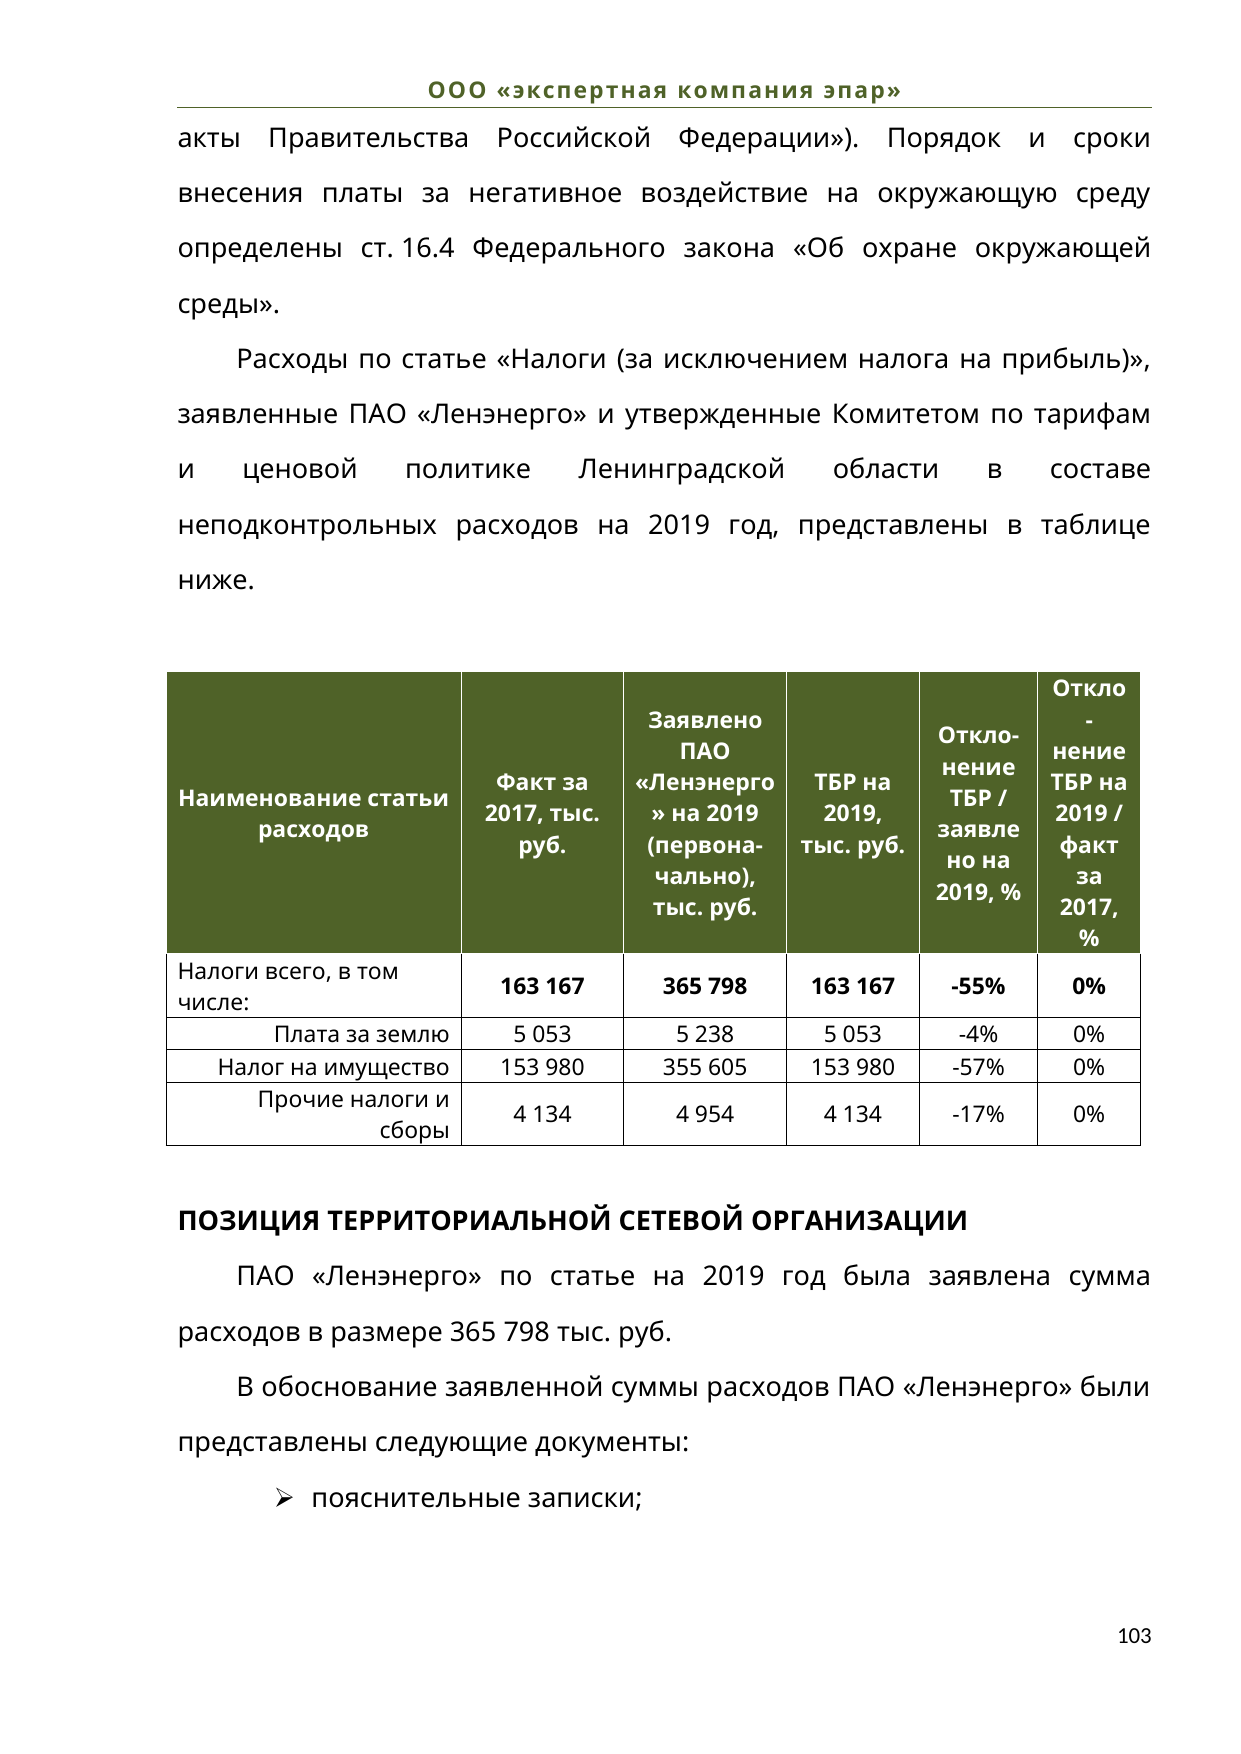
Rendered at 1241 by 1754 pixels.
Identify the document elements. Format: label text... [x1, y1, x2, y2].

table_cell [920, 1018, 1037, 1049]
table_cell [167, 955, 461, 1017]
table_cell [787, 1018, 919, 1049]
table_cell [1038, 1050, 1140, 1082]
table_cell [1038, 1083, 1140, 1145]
text ПОЗИЦИЯ ТЕРРИТОРИАЛЬНОЙ СЕТЕВОЙ ОРГАНИЗАЦИИ [177, 1202, 1152, 1238]
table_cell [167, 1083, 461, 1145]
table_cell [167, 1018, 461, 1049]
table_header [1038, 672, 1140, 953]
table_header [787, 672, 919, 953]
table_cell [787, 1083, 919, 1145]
text ПАО «Ленэнерго» по статье на 2019 год была заявлена сумма расходов в размере 365 798 тыс. руб. [177, 1257, 1152, 1349]
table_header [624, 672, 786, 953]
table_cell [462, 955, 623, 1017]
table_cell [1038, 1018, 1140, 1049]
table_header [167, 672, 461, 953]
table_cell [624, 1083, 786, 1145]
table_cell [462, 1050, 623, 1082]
text В обоснование заявленной суммы расходов ПАО «Ленэнерго» были представлены следующие документы: [177, 1367, 1152, 1460]
text Расходы по статье «Налоги (за исключением налога на прибыль)», заявленные ПАО «Ленэнерго» и утвержденные Комитетом по тарифам и ценовой политике Ленинградской области в составе неподконтрольных расходов на 2019 год, представлены в таблице ниже. [177, 339, 1152, 597]
list пояснительные записки; [274, 1478, 1152, 1515]
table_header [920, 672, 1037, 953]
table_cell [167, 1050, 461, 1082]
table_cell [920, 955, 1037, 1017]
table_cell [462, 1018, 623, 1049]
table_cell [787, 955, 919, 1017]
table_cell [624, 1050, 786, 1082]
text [177, 118, 1152, 321]
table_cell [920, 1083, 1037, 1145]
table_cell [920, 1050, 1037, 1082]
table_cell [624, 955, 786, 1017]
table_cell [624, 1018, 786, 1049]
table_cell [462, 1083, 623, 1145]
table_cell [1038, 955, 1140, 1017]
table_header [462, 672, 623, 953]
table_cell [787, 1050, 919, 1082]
